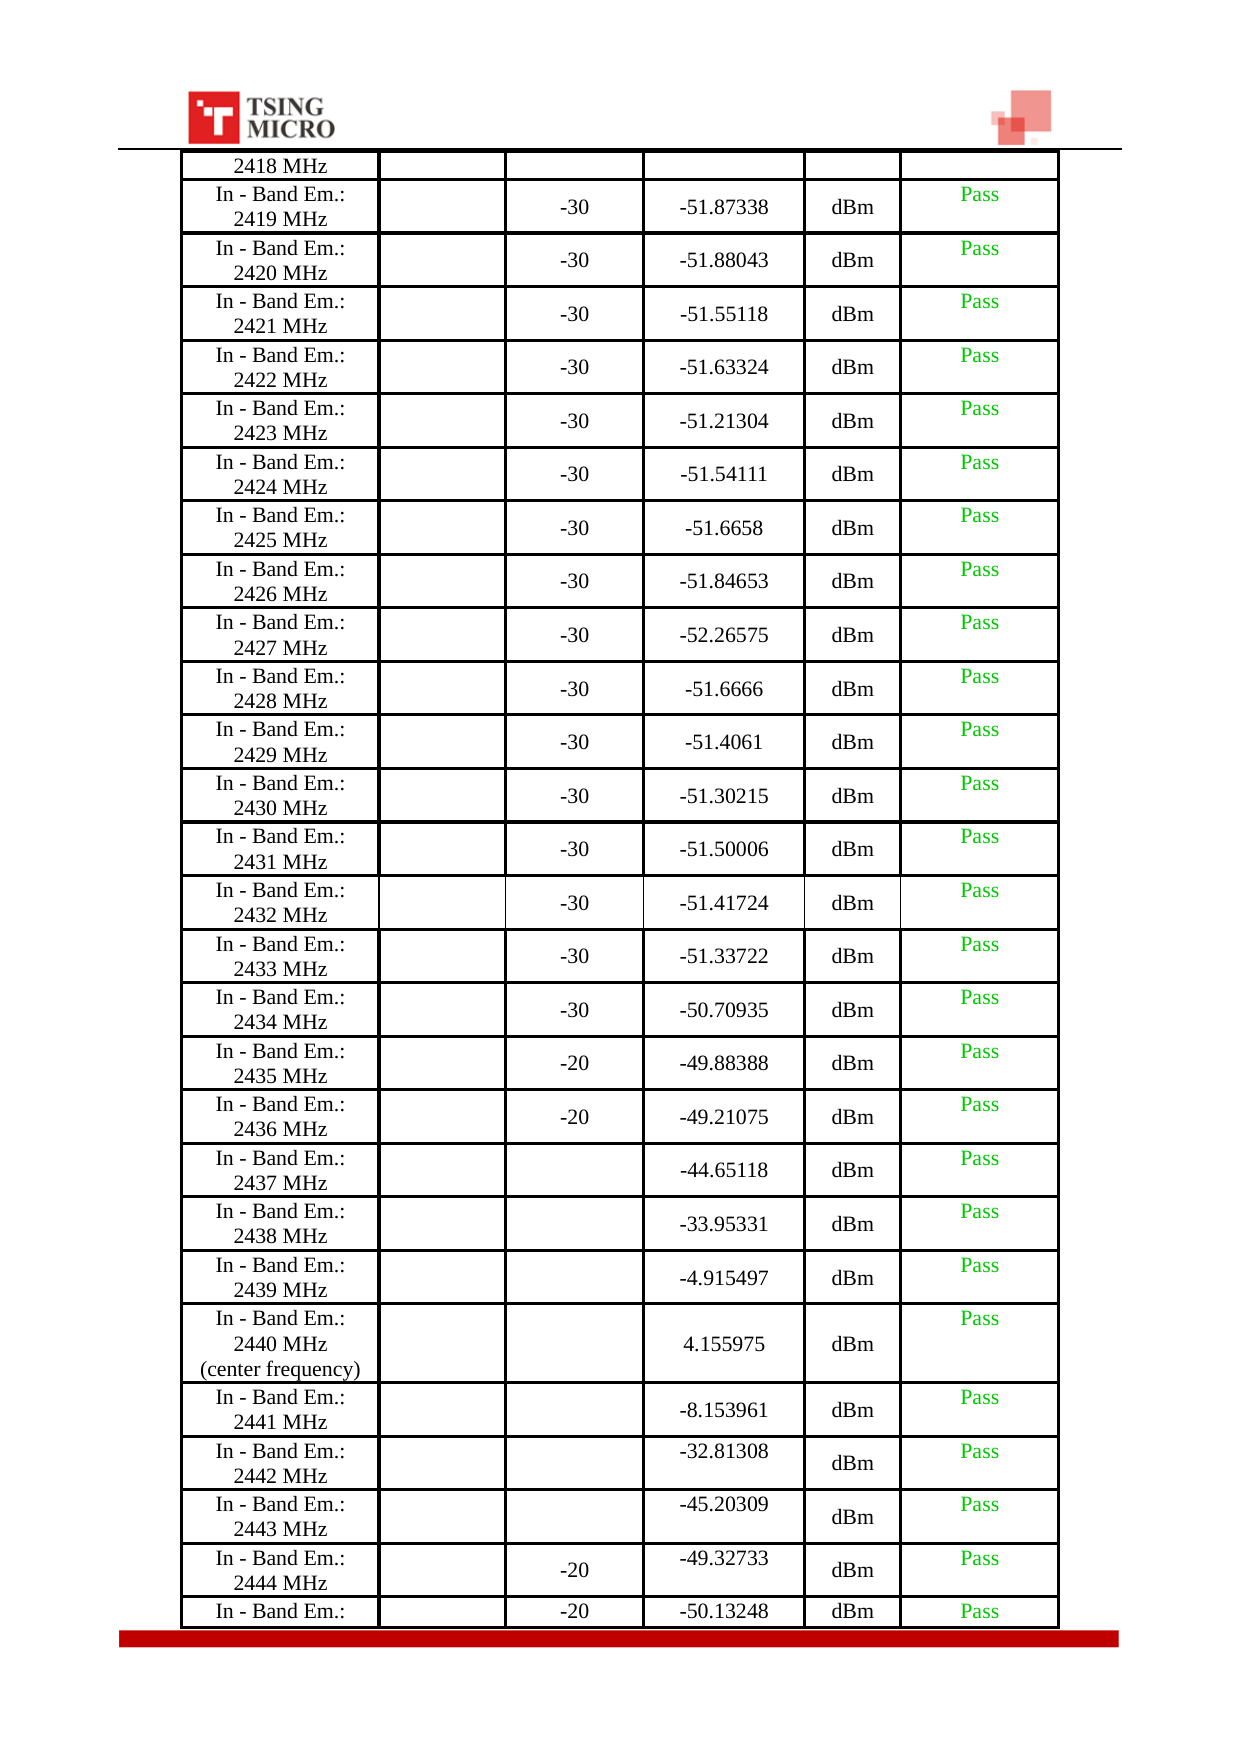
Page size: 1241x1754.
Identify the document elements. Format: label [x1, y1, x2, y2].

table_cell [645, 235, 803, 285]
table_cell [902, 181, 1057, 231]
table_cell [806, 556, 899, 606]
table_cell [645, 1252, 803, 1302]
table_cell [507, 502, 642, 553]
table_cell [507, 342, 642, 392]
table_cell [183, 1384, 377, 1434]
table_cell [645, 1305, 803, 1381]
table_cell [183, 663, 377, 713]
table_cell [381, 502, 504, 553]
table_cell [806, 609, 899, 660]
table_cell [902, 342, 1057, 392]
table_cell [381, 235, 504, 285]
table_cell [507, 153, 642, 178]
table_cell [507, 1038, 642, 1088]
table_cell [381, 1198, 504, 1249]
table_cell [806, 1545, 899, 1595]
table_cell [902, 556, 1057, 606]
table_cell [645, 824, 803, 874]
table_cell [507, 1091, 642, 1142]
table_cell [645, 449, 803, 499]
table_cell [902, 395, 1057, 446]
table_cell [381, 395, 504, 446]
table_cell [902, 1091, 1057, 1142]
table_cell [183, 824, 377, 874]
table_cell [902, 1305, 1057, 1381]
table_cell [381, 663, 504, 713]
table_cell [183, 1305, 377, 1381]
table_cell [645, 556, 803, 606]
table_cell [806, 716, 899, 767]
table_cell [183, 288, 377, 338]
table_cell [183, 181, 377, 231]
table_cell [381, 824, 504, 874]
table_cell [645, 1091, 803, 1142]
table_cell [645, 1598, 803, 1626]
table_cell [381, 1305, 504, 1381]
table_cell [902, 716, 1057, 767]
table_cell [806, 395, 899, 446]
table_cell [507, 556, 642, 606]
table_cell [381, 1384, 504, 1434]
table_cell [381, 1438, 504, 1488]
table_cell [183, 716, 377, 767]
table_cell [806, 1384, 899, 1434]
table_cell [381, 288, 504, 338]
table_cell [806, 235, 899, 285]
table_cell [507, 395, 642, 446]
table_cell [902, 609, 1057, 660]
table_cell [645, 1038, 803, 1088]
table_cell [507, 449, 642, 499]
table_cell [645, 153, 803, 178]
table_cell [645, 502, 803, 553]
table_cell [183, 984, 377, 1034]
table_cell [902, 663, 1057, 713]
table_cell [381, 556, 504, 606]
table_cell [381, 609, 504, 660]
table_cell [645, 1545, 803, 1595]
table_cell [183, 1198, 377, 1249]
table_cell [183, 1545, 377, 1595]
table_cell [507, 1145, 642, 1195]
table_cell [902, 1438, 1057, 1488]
picture [187, 88, 1053, 146]
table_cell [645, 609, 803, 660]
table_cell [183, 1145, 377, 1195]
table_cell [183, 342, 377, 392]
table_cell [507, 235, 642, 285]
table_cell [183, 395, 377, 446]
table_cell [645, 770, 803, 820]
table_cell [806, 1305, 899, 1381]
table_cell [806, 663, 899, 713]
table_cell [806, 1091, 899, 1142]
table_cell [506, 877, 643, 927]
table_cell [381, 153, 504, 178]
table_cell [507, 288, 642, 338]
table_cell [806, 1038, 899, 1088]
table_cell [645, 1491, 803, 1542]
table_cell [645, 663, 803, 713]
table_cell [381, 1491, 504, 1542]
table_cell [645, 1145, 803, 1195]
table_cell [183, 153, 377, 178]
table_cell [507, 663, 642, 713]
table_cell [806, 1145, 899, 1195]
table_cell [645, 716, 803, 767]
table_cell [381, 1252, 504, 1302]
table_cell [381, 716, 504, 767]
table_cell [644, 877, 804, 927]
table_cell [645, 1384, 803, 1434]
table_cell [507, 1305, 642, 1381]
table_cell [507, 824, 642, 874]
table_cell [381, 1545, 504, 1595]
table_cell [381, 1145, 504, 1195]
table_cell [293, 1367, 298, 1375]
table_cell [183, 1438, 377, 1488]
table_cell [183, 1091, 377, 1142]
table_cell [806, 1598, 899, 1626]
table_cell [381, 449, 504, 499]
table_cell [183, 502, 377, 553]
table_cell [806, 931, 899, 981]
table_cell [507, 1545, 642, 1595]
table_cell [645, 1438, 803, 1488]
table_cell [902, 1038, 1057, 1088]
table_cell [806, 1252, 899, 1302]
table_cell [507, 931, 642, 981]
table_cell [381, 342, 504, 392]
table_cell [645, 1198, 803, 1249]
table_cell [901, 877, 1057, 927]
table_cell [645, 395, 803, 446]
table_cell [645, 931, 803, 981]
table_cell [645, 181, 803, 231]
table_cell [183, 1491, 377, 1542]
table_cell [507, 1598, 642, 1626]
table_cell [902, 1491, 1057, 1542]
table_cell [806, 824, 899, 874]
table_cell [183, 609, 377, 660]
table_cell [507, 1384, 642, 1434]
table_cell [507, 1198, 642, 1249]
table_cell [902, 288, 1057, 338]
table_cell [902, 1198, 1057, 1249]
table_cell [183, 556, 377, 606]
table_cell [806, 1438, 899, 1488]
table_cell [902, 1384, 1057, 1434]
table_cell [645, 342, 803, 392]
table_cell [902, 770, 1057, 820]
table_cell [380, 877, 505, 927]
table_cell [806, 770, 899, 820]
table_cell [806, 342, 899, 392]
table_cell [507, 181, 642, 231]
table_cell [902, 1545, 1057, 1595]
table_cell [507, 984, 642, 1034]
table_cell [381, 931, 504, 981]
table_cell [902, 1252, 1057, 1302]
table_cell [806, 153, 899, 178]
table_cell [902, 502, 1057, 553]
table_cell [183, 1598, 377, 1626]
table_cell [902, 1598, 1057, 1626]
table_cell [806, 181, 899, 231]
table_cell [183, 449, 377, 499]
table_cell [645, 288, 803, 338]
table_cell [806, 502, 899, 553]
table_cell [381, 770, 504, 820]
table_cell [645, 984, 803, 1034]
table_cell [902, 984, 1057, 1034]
picture [118, 1629, 1121, 1651]
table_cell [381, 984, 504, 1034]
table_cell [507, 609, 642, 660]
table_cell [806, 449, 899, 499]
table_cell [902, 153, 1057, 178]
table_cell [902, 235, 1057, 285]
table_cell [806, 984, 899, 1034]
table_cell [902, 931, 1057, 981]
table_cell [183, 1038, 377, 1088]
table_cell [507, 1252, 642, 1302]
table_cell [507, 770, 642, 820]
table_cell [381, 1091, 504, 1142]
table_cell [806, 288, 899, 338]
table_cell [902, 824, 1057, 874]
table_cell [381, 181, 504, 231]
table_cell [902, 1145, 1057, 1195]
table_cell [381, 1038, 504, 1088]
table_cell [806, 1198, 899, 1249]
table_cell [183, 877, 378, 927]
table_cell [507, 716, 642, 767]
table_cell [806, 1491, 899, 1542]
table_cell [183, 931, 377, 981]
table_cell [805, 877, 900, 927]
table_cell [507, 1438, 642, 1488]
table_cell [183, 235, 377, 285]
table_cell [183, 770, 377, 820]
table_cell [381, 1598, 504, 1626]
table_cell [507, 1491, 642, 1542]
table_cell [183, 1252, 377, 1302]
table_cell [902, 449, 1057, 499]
